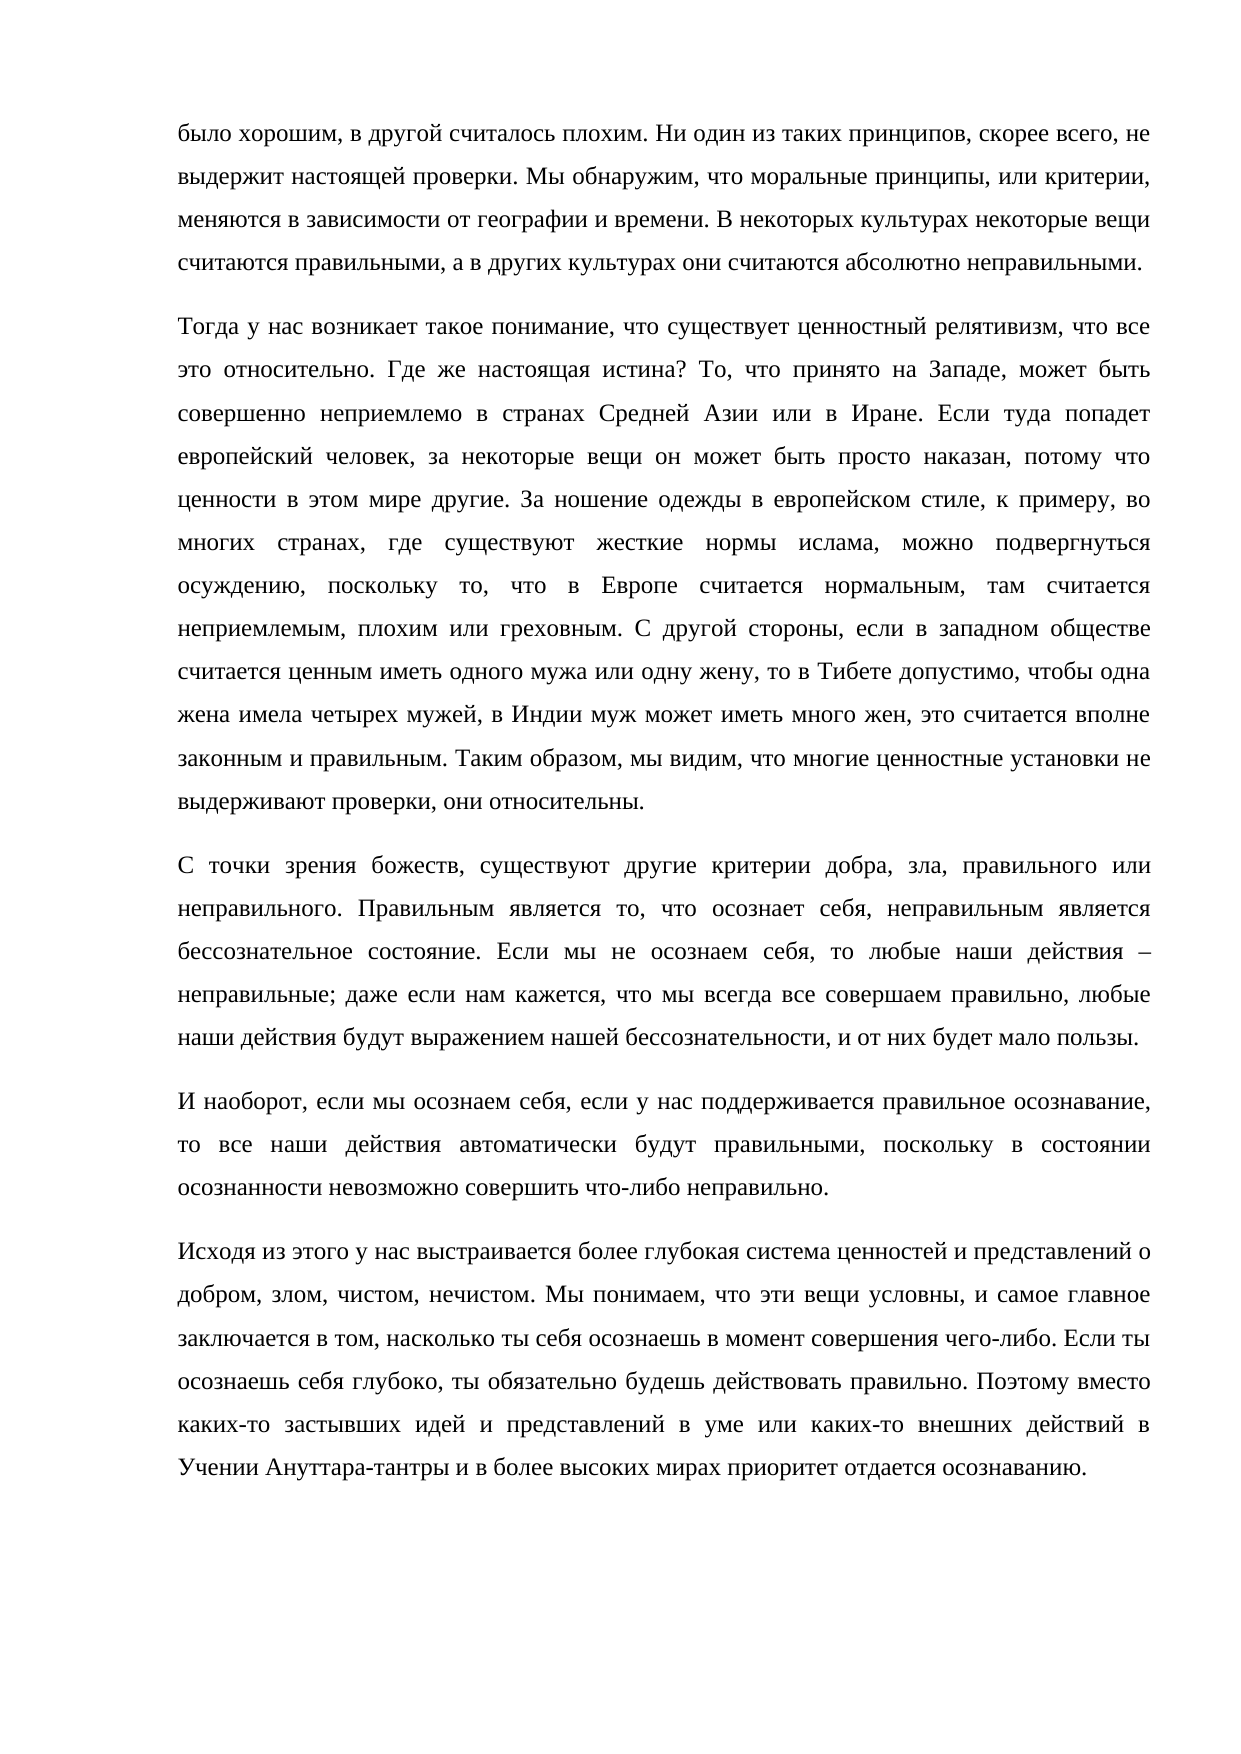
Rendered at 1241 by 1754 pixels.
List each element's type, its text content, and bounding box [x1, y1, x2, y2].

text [177, 118, 1152, 276]
text Исходя из этого у нас выстраивается более глубокая система ценностей и представлений о добром, злом, чистом, нечистом. Мы понимаем, что эти вещи условны, и самое главное заключается в том, насколько ты себя осознаешь в момент совершения чего-либо. Если ты осознаешь себя глубоко, ты обязательно будешь действовать правильно. Поэтому вместо каких-то застывших идей и представлений в уме или каких-то внешних действий в Учении Ануттара-тантры и в более высоких мирах приоритет отдается осознаванию. [177, 1236, 1152, 1481]
text С точки зрения божеств, существуют другие критерии добра, зла, правильного или неправильного. Правильным является то, что осознает себя, неправильным является бессознательное состояние. Если мы не осознаем себя, то любые наши действия – неправильные; даже если нам кажется, что мы всегда все совершаем правильно, любые наши действия будут выражением нашей бессознательности, и от них будет мало пользы. [177, 850, 1152, 1051]
text И наоборот, если мы осознаем себя, если у нас поддерживается правильное осознавание, то все наши действия автоматически будут правильными, поскольку в состоянии осознанности невозможно совершить что-либо неправильно. [177, 1086, 1152, 1201]
text Тогда у нас возникает такое понимание, что существует ценностный релятивизм, что все это относительно. Где же настоящая истина? То, что принято на Западе, может быть совершенно неприемлемо в странах Средней Азии или в Иране. Если туда попадет европейский человек, за некоторые вещи он может быть просто наказан, потому что ценности в этом мире другие. За ношение одежды в европейском стиле, к примеру, во многих странах, где существуют жесткие нормы ислама, можно подвергнуться осуждению, поскольку то, что в Европе считается нормальным, там считается неприемлемым, плохим или греховным. С другой стороны, если в западном обществе считается ценным иметь одного мужа или одну жену, то в Тибете допустимо, чтобы одна жена имела четырех мужей, в Индии муж может иметь много жен, это считается вполне законным и правильным. Таким образом, мы видим, что многие ценностные установки не выдерживают проверки, они относительны. [177, 311, 1152, 814]
